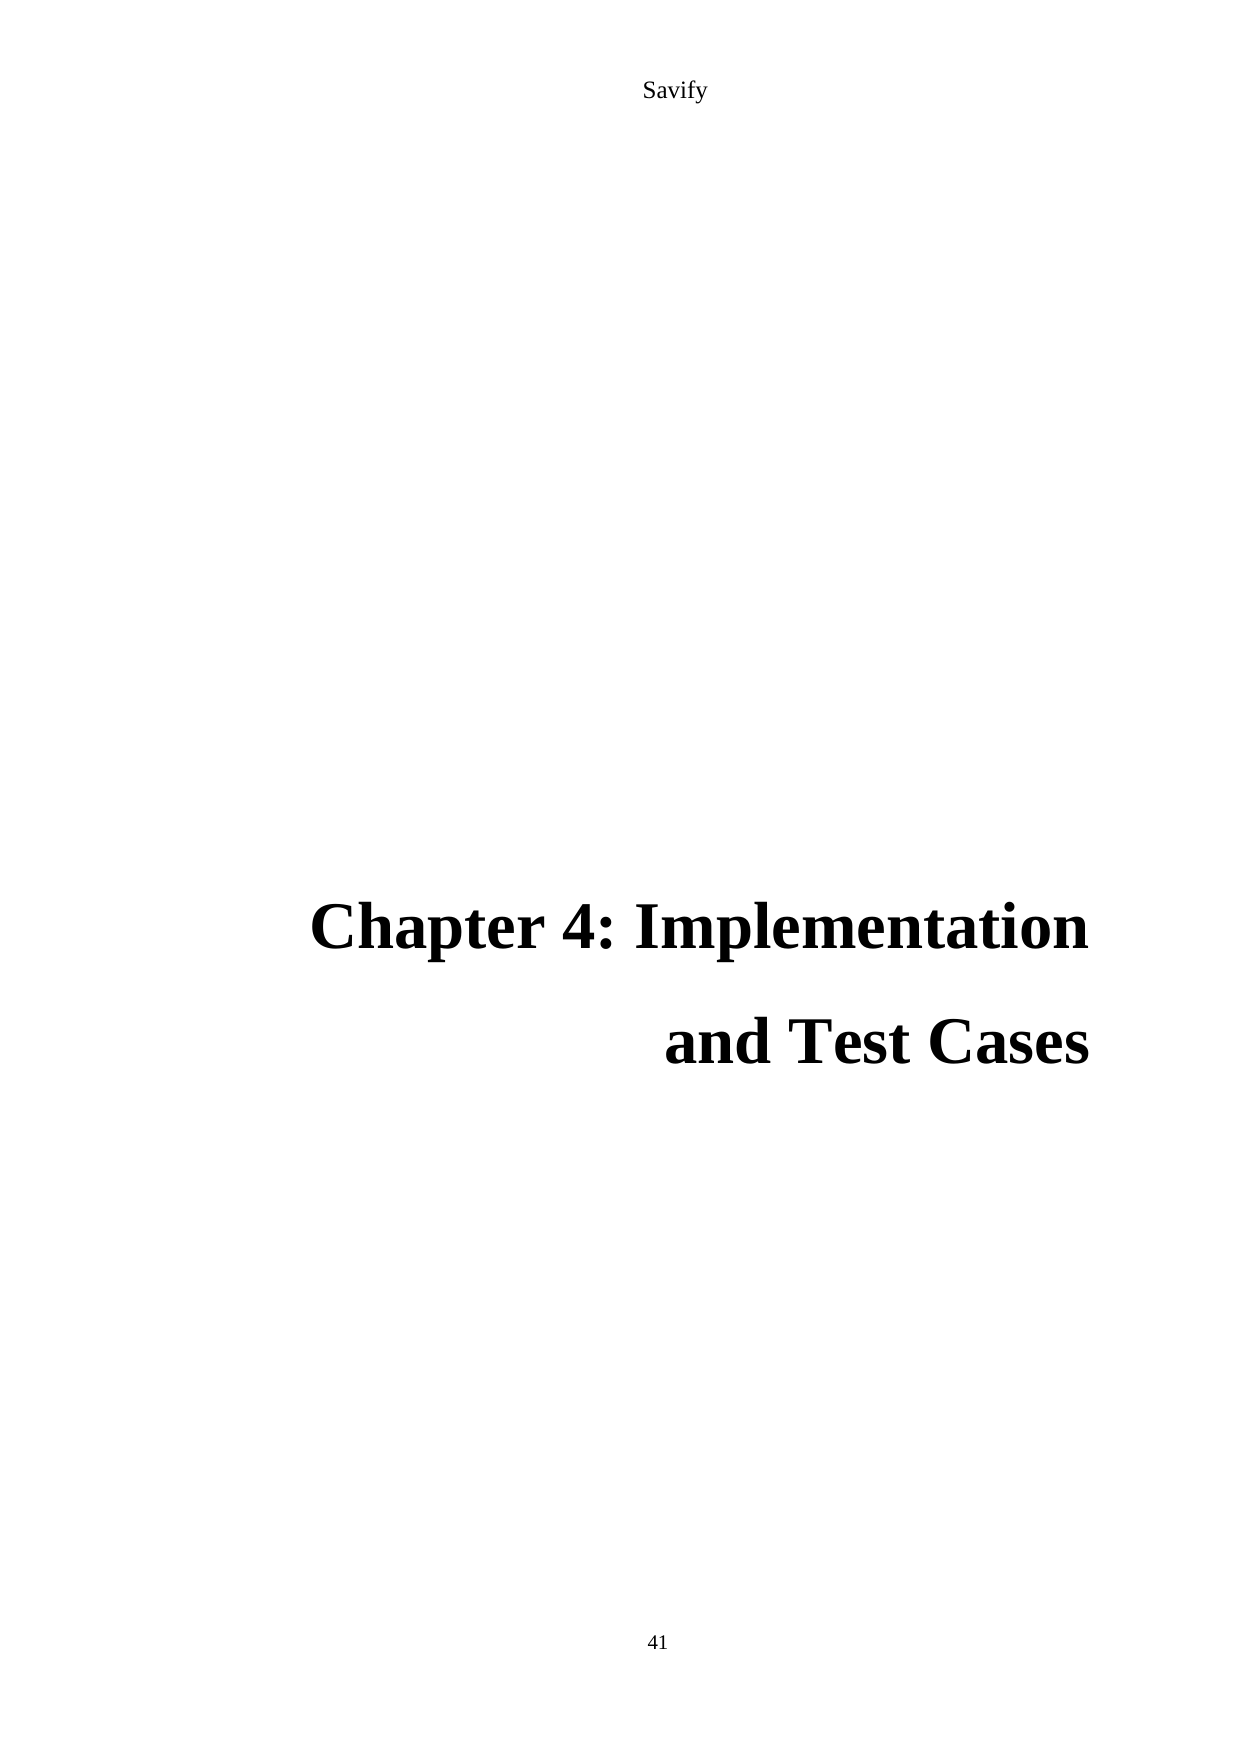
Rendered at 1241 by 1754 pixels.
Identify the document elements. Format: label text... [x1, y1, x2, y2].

text Chapter 4: Implementation and Test Cases [225, 886, 1090, 1078]
